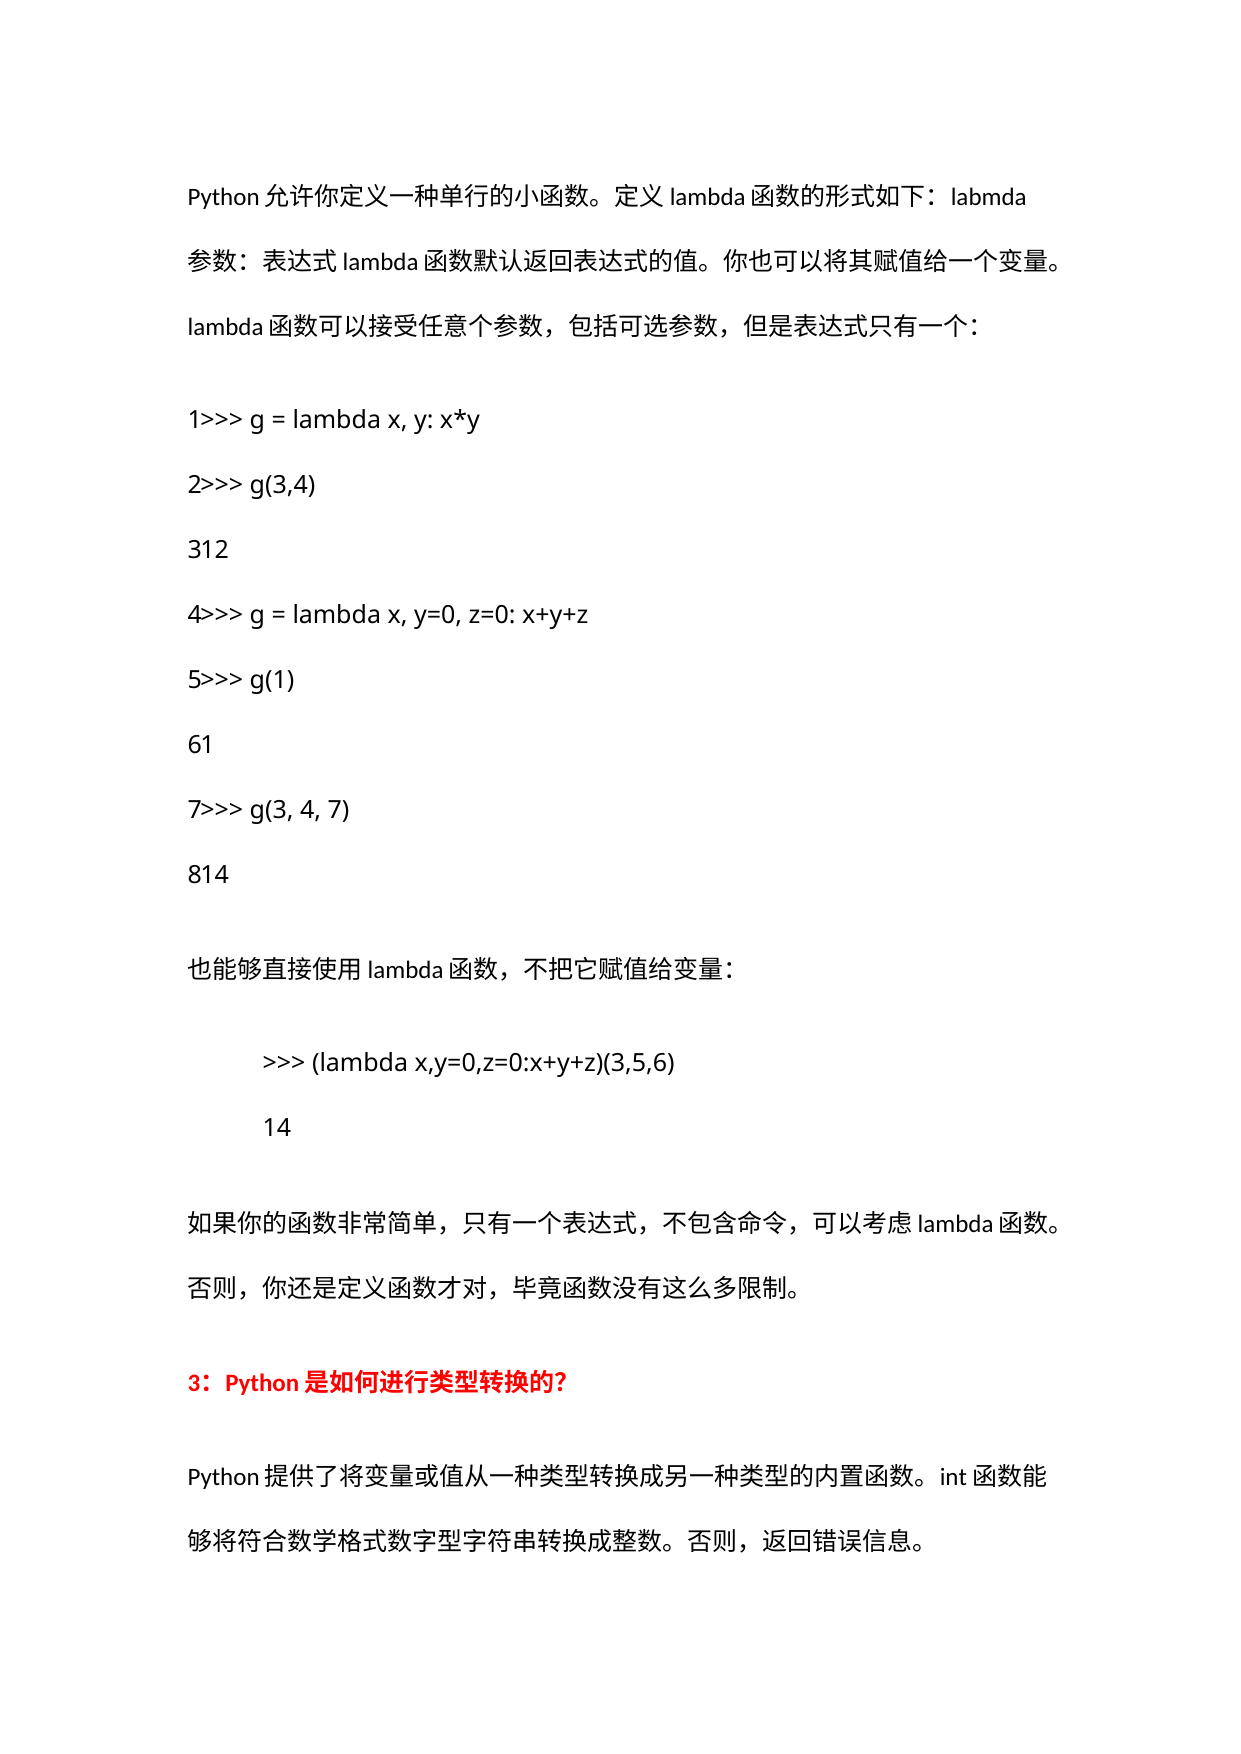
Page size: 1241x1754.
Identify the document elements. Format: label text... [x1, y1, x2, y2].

text Python允许你定义一种单行的小函数。定义lambda函数的形式如下：labmda 参数：表达式lambda函数默认返回表达式的值。你也可以将其赋值给一个变量。lambda函数可以接受任意个参数，包括可选参数，但是表达式只有一个： [187, 162, 1053, 357]
text Python提供了将变量或值从一种类型转换成另一种类型的内置函数。int函数能够将符合数学格式数字型字符串转换成整数。否则，返回错误信息。 [187, 1442, 1053, 1572]
text >>> (lambda x,y=0,z=0:x+y+z)(3,5,6) 14 [262, 1029, 978, 1159]
text 3：Python是如何进行类型转换的？ [187, 1348, 1053, 1413]
text 如果你的函数非常简单，只有一个表达式，不包含命令，可以考虑lambda函数。否则，你还是定义函数才对，毕竟函数没有这么多限制。 [187, 1189, 1053, 1319]
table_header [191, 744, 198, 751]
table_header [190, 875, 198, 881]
table_header >>> g = lambda x, y: x*y >>> g(3,4) 12 >>> g = lambda x, y=0, z=0: x+y+z >>> g(1) 1 >>> g(3, 4, 7) 14 [200, 386, 613, 906]
text 也能够直接使用lambda函数，不把它赋值给变量： [187, 935, 1053, 1000]
